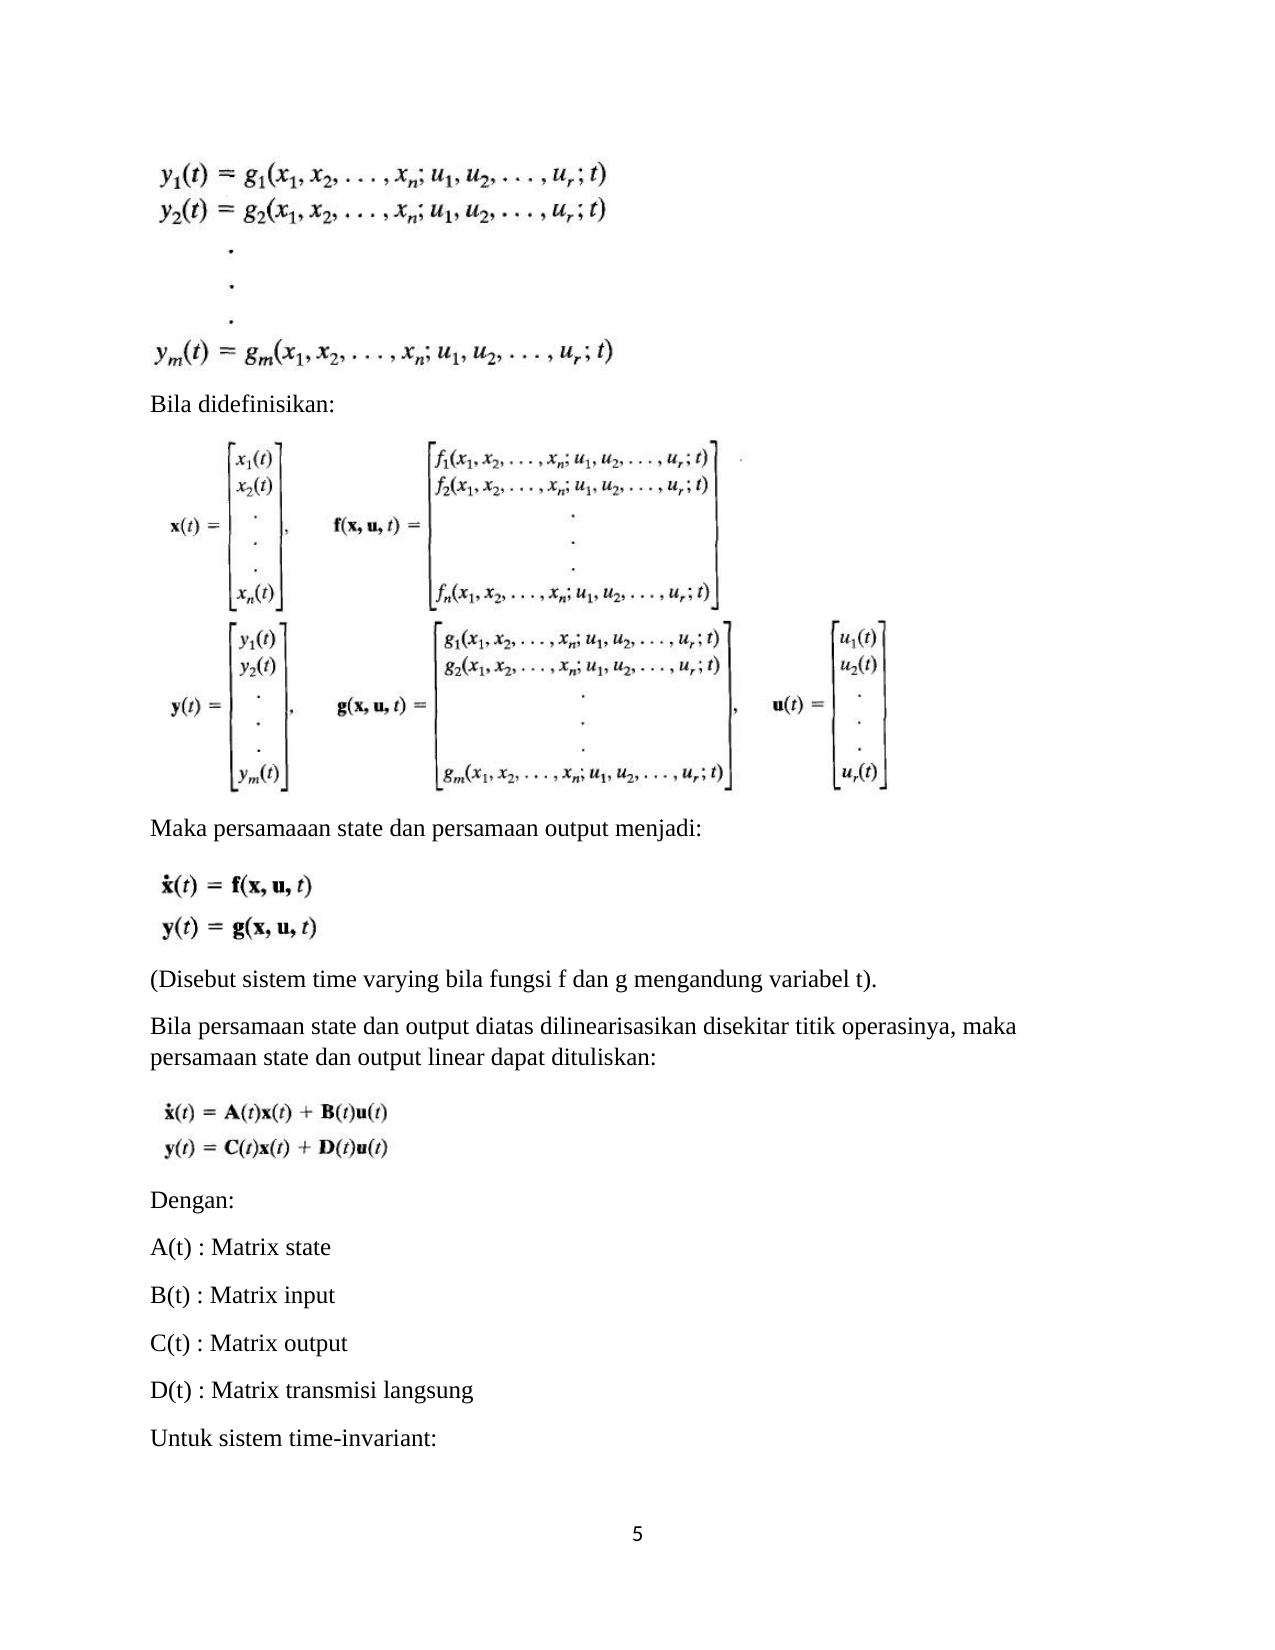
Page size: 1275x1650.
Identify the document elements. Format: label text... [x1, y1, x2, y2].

text A(t) : Matrix state [150, 1232, 1125, 1261]
text Maka persamaaan state dan persamaan output menjadi: [150, 813, 1125, 842]
text B(t) : Matrix input [150, 1280, 1125, 1309]
text (Disebut sistem time varying bila fungsi f dan g mengandung variabel t). [150, 964, 1125, 992]
text D(t) : Matrix transmisi langsung [150, 1376, 1125, 1404]
text Bila didefinisikan: [150, 389, 1125, 418]
text Dengan: [150, 1185, 1125, 1213]
text Bila persamaan state dan output diatas dilinearisasikan disekitar titik operasinya, maka persamaan state dan output linear dapat dituliskan: [150, 1011, 1125, 1071]
text C(t) : Matrix output [150, 1328, 1125, 1357]
text Untuk sistem time-invariant: [150, 1423, 1125, 1452]
